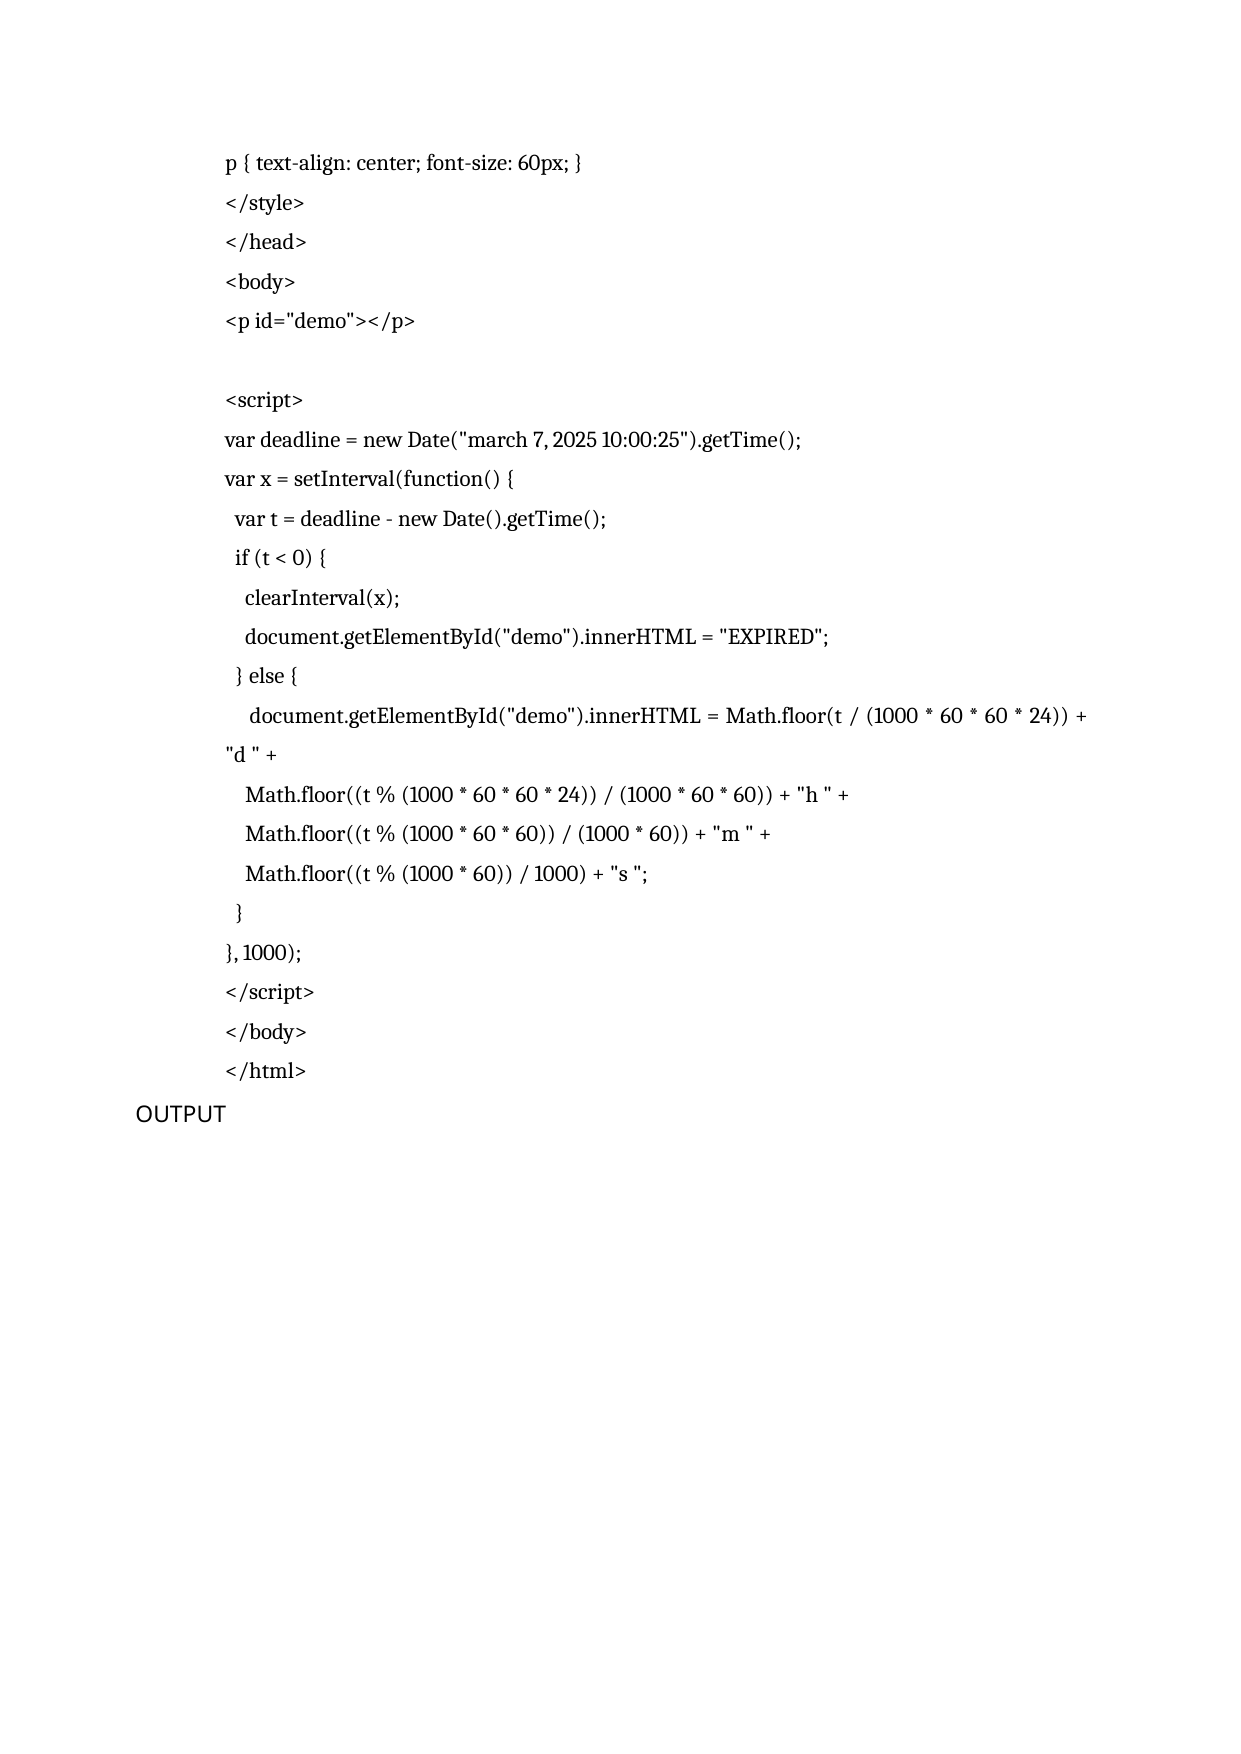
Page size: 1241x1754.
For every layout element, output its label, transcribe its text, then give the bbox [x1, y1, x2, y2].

list document.getElementById("demo").innerHTML = "EXPIRED"; [225, 624, 1090, 650]
list Math.floor((t % (1000 * 60)) / 1000) + "s "; [225, 861, 1090, 887]
list p { text-align: center; font-size: 60px; } [225, 150, 1090, 176]
list } [225, 900, 1090, 926]
list } else { [225, 663, 1090, 689]
list </html> [225, 1058, 1090, 1084]
list }, 1000); [225, 939, 1090, 966]
list clearInterval(x); [225, 584, 1090, 611]
list <p id="demo"></p> [225, 308, 1090, 334]
list Math.floor((t % (1000 * 60 * 60 * 24)) / (1000 * 60 * 60)) + "h " + [225, 782, 1090, 808]
list </head> [225, 229, 1090, 255]
list Math.floor((t % (1000 * 60 * 60)) / (1000 * 60)) + "m " + [225, 821, 1090, 847]
list var x = setInterval(function() { [225, 466, 1090, 492]
list </script> [225, 979, 1090, 1005]
list var deadline = new Date("march 7, 2025 10:00:25").getTime(); [225, 426, 1090, 453]
list var t = deadline - new Date().getTime(); [225, 505, 1090, 532]
list if (t < 0) { [225, 545, 1090, 571]
list <body> [225, 268, 1090, 295]
list document.getElementById("demo").innerHTML = Math.floor(t / (1000 * 60 * 60 * 24)) + "d " + [225, 703, 1090, 768]
list </body> [225, 1018, 1090, 1045]
text OUTPUT [135, 1097, 1090, 1129]
list <script> [225, 387, 1090, 413]
list </style> [225, 189, 1090, 216]
